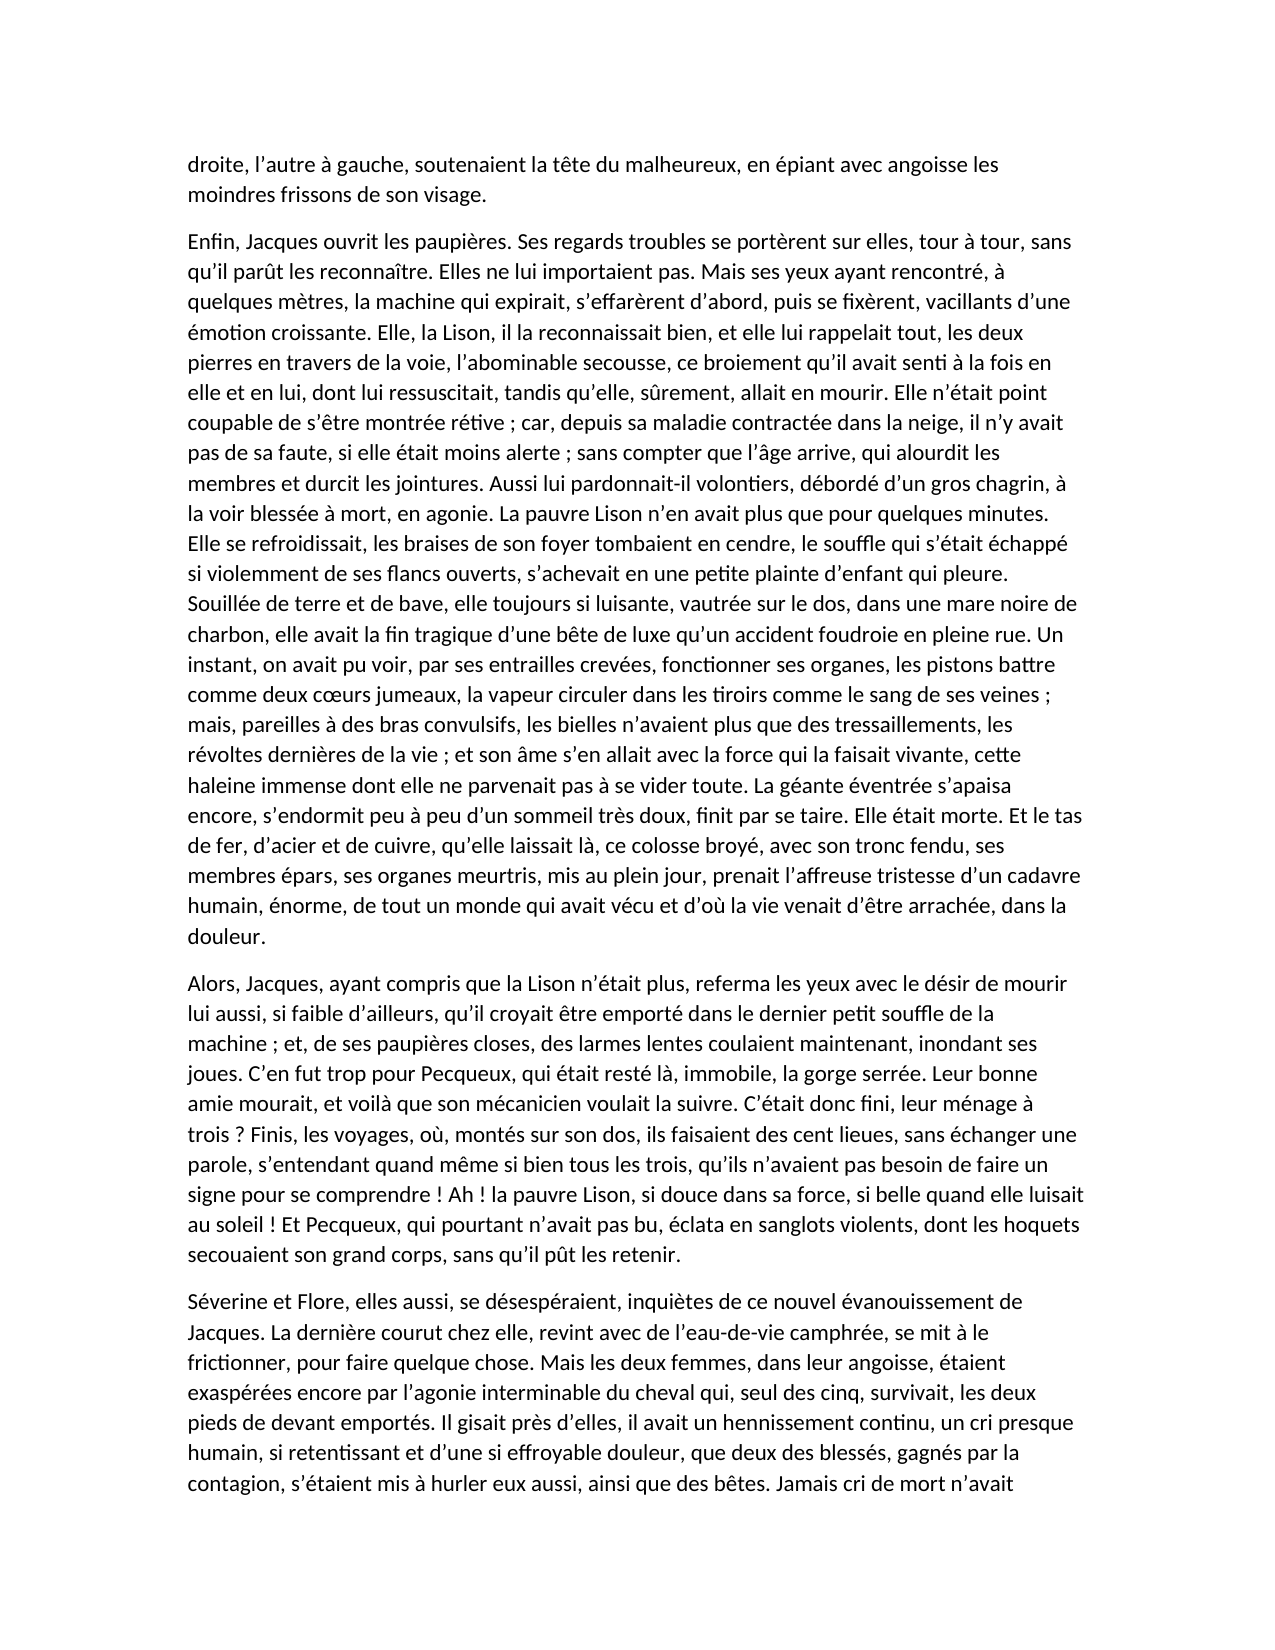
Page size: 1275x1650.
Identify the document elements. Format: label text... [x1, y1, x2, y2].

text Enfin, Jacques ouvrit les paupières. Ses regards troubles se portèrent sur elles, tour à tour, sans qu’il parût les reconnaître. Elles ne lui importaient pas. Mais ses yeux ayant rencontré, à quelques mètres, la machine qui expirait, s’effarèrent d’abord, puis se fixèrent, vacillants d’une émotion croissante. Elle, la Lison, il la reconnaissait bien, et elle lui rappelait tout, les deux pierres en travers de la voie, l’abominable secousse, ce broiement qu’il avait senti à la fois en elle et en lui, dont lui ressuscitait, tandis qu’elle, sûrement, allait en mourir. Elle n’était point coupable de s’être montrée rétive ; car, depuis sa maladie contractée dans la neige, il n’y avait pas de sa faute, si elle était moins alerte ; sans compter que l’âge arrive, qui alourdit les membres et durcit les jointures. Aussi lui pardonnait-il volontiers, débordé d’un gros chagrin, à la voir blessée à mort, en agonie. La pauvre Lison n’en avait plus que pour quelques minutes. Elle se refroidissait, les braises de son foyer tombaient en cendre, le souffle qui s’était échappé si violemment de ses flancs ouverts, s’achevait en une petite plainte d’enfant qui pleure. Souillée de terre et de bave, elle toujours si luisante, vautrée sur le dos, dans une mare noire de charbon, elle avait la fin tragique d’une bête de luxe qu’un accident foudroie en pleine rue. Un instant, on avait pu voir, par ses entrailles crevées, fonctionner ses organes, les pistons battre comme deux cœurs jumeaux, la vapeur circuler dans les tiroirs comme le sang de ses veines ; mais, pareilles à des bras convulsifs, les bielles n’avaient plus que des tressaillements, les révoltes dernières de la vie ; et son âme s’en allait avec la force qui la faisait vivante, cette haleine immense dont elle ne parvenait pas à se vider toute. La géante éventrée s’apaisa encore, s’endormit peu à peu d’un sommeil très doux, finit par se taire. Elle était morte. Et le tas de fer, d’acier et de cuivre, qu’elle laissait là, ce colosse broyé, avec son tronc fendu, ses membres épars, ses organes meurtris, mis au plein jour, prenait l’affreuse tristesse d’un cadavre humain, énorme, de tout un monde qui avait vécu et d’où la vie venait d’être arrachée, dans la douleur. [187, 227, 1087, 950]
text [187, 150, 1087, 208]
text Alors, Jacques, ayant compris que la Lison n’était plus, referma les yeux avec le désir de mourir lui aussi, si faible d’ailleurs, qu’il croyait être emporté dans le dernier petit souffle de la machine ; et, de ses paupières closes, des larmes lentes coulaient maintenant, inondant ses joues. C’en fut trop pour Pecqueux, qui était resté là, immobile, la gorge serrée. Leur bonne amie mourait, et voilà que son mécanicien voulait la suivre. C’était donc fini, leur ménage à trois ? Finis, les voyages, où, montés sur son dos, ils faisaient des cent lieues, sans échanger une parole, s’entendant quand même si bien tous les trois, qu’ils n’avaient pas besoin de faire un signe pour se comprendre ! Ah ! la pauvre Lison, si douce dans sa force, si belle quand elle luisait au soleil ! Et Pecqueux, qui pourtant n’avait pas bu, éclata en sanglots violents, dont les hoquets secouaient son grand corps, sans qu’il pût les retenir. [187, 969, 1087, 1269]
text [187, 1287, 1087, 1497]
